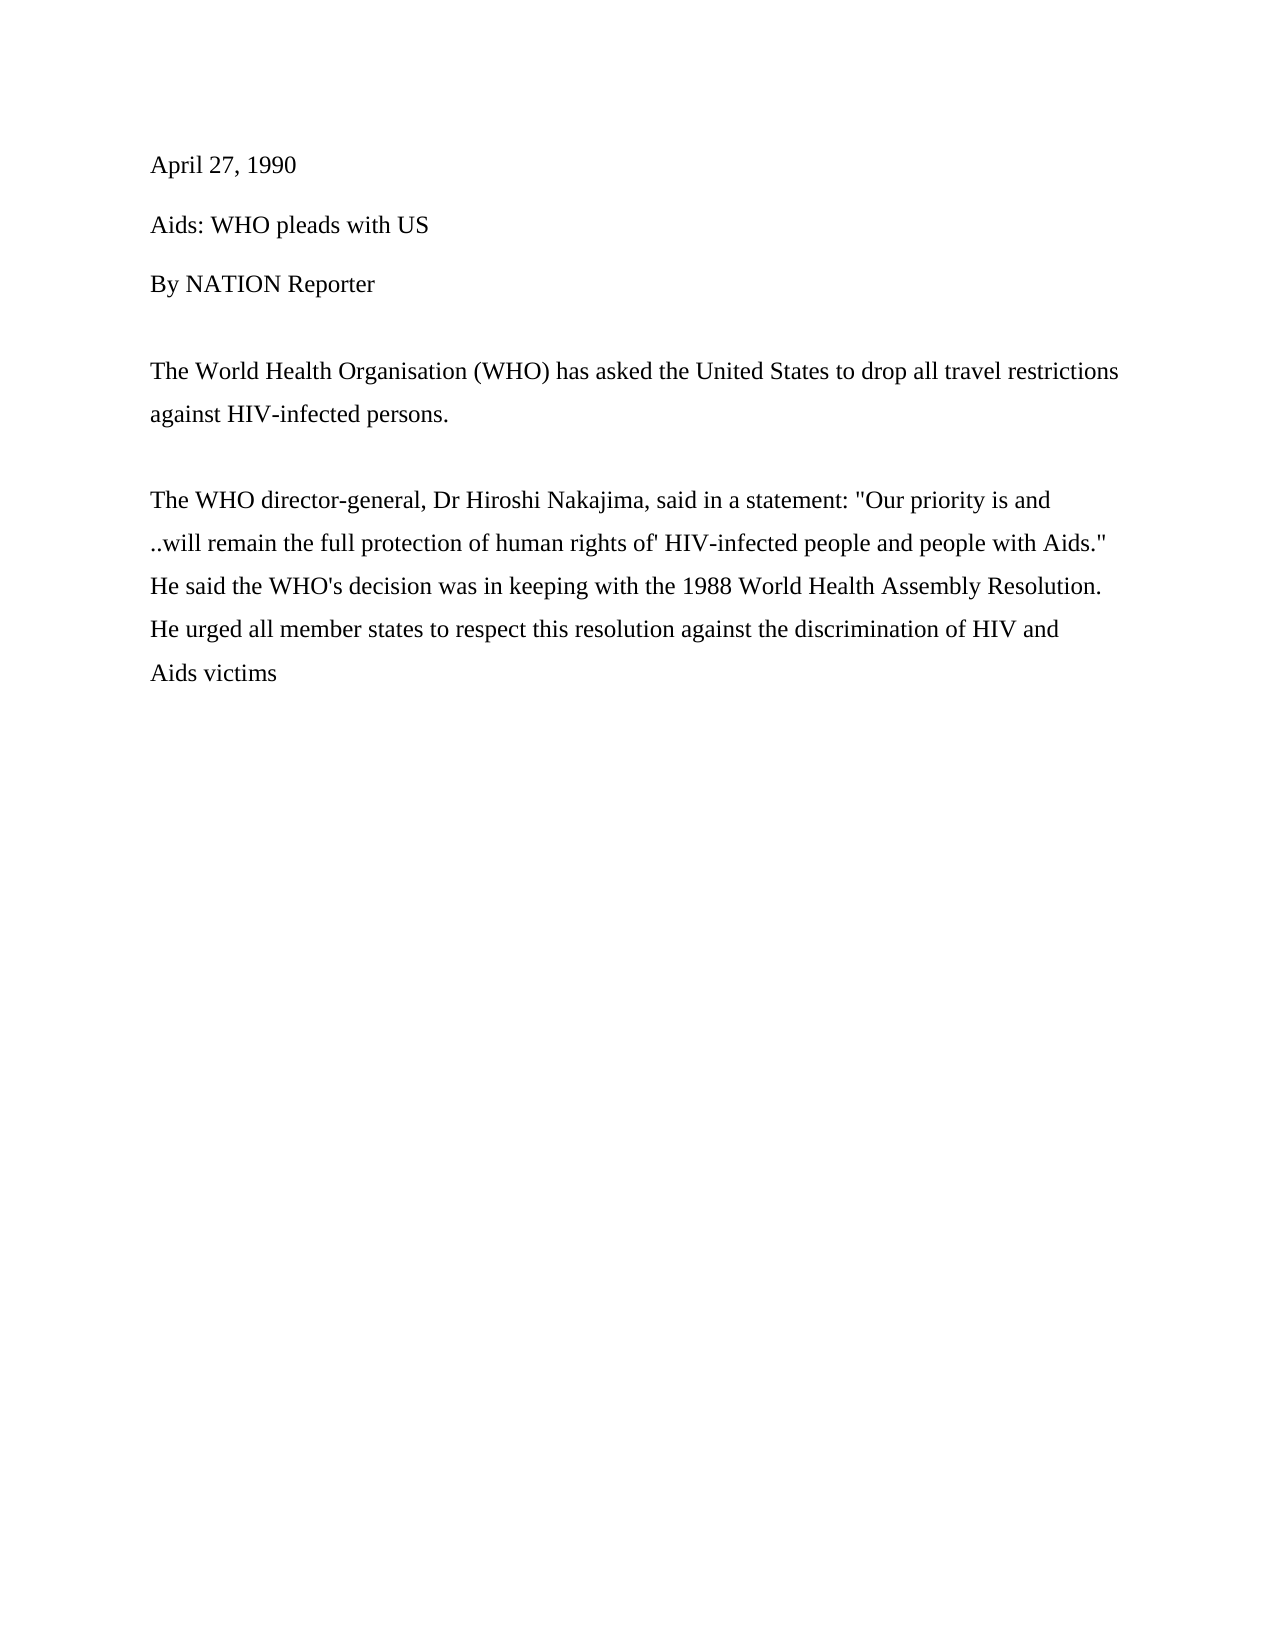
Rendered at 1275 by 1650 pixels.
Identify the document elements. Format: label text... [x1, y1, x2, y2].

text Aids: WHO pleads with US [150, 210, 1125, 238]
text He said the WHO's decision was in keeping with the 1988 World Health Assembly Resolution. [150, 571, 1125, 600]
text The World Health Organisation (WHO) has asked the United States to drop all travel restrictions against HIV-infected persons. [150, 356, 1125, 428]
text ..will remain the full protection of human rights of' HIV-infected people and people with Aids." [150, 528, 1125, 557]
text By NATION Reporter [150, 269, 1125, 298]
text The WHO director-general, Dr Hiroshi Nakajima, said in a statement: "Our priority is and [150, 485, 1125, 514]
text April 27, 1990 [150, 150, 1125, 179]
text Aids victims [150, 658, 1125, 686]
text He urged all member states to respect this resolution against the discrimination of HIV and [150, 614, 1125, 643]
